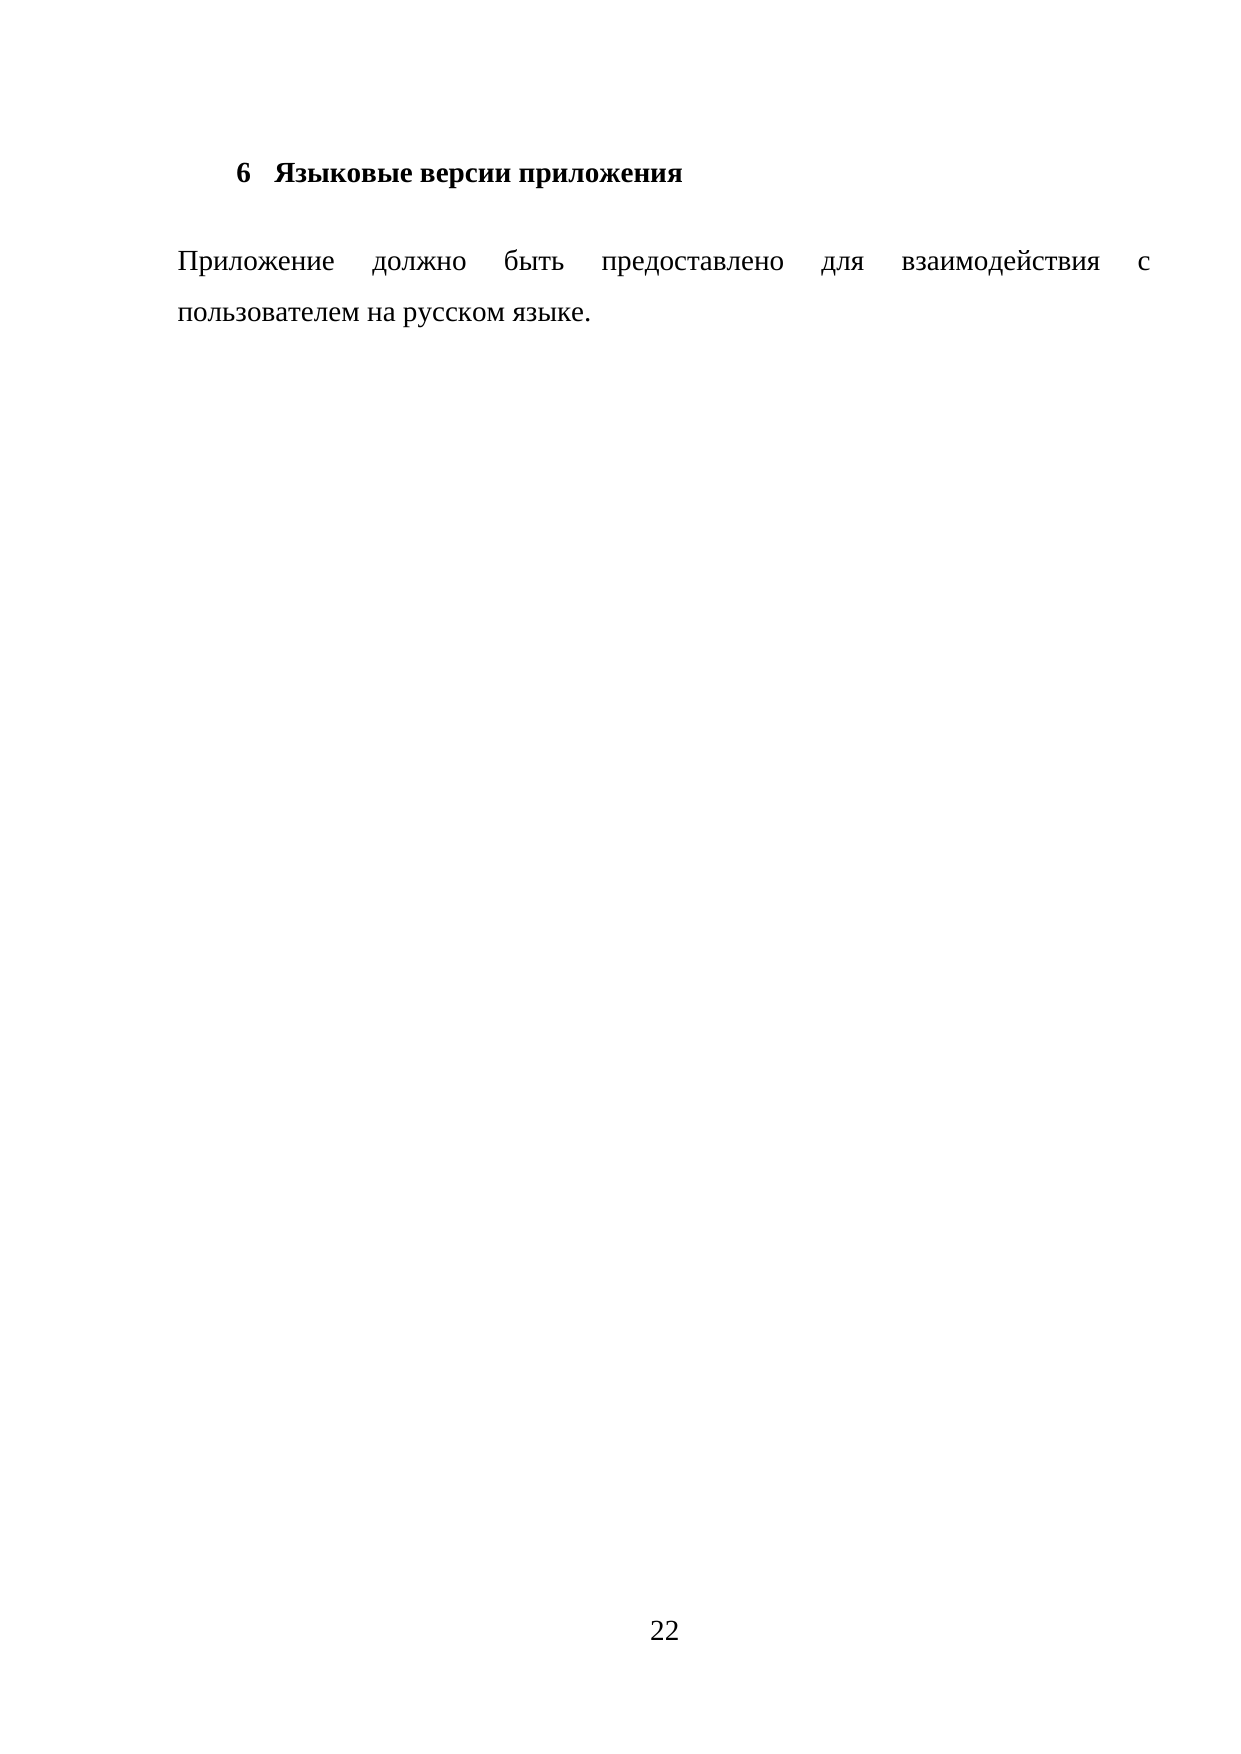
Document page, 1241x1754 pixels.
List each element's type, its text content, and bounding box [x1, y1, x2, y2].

subtitle Языковые версии приложения [236, 156, 1152, 189]
text Приложение должно быть предоставлено для взаимодействия с пользователем на русском языке. [177, 243, 1152, 327]
